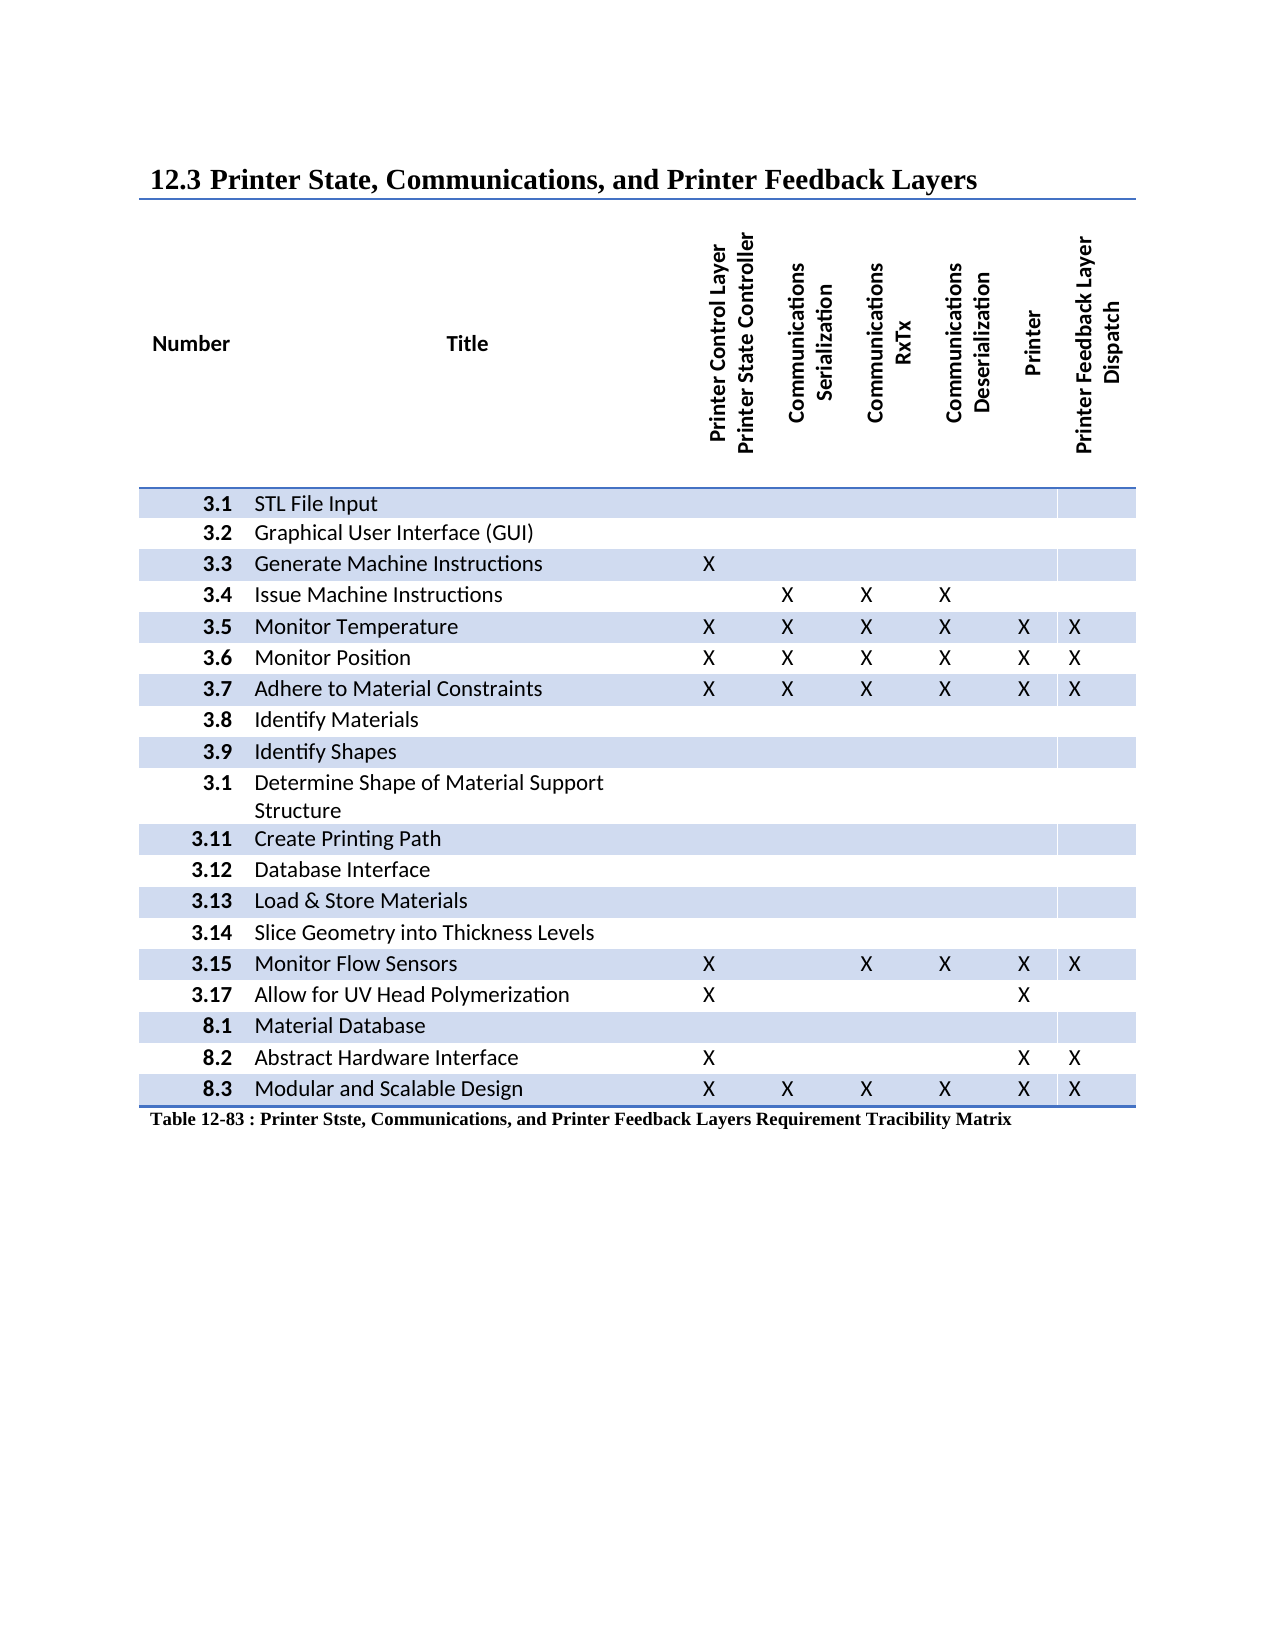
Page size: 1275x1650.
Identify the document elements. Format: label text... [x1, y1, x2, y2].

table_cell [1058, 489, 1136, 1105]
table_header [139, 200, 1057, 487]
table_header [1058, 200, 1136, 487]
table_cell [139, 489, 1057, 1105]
subtitle Printer State, Communications, and Printer Feedback Layers [150, 162, 1125, 196]
